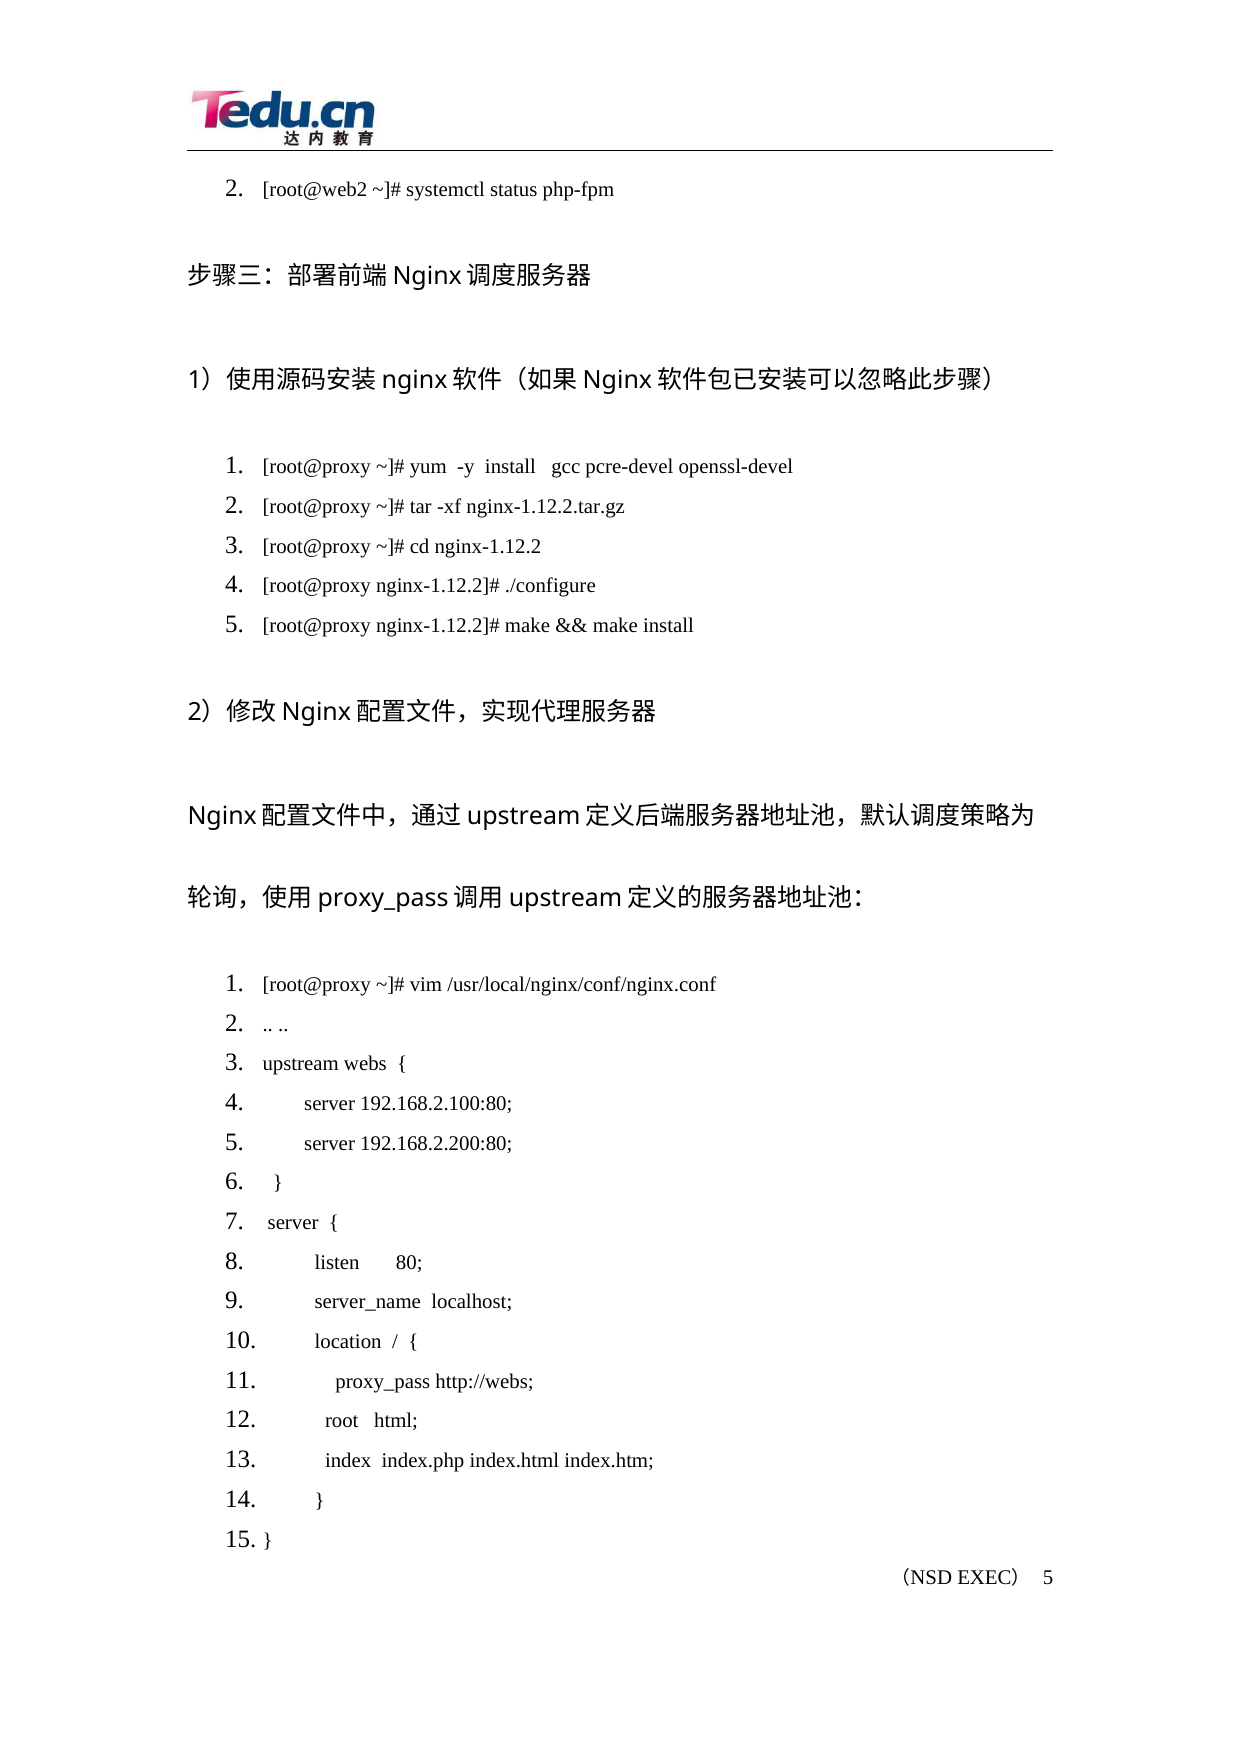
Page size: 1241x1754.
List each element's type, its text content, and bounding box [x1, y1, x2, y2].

picture [187, 88, 379, 148]
list [root@proxy nginx-1.12.2]# make && make install [225, 607, 1053, 641]
list server 192.168.2.100:80; [225, 1084, 1053, 1118]
text Nginx配置文件中，通过upstream定义后端服务器地址池，默认调度策略为轮询，使用proxy_pass调用upstream定义的服务器地址池： [187, 780, 1053, 929]
list listen 80; [225, 1243, 1053, 1277]
list .. .. [225, 1005, 1053, 1039]
list server { [225, 1203, 1053, 1237]
list } [225, 1164, 1053, 1198]
list [root@proxy ~]# vim /usr/local/nginx/conf/nginx.conf [225, 965, 1053, 999]
text 2）修改Nginx配置文件，实现代理服务器 [187, 675, 1053, 743]
list location / { [225, 1323, 1053, 1357]
list [root@web2 ~]# systemctl status php-fpm [225, 170, 1053, 204]
list upstream webs { [225, 1045, 1053, 1079]
list [root@proxy nginx-1.12.2]# ./configure [225, 567, 1053, 601]
list root html; [225, 1402, 1053, 1436]
text 步骤三：部署前端Nginx调度服务器 [187, 239, 1053, 307]
list index index.php index.html index.htm; [225, 1442, 1053, 1476]
list [root@proxy ~]# tar -xf nginx-1.12.2.tar.gz [225, 487, 1053, 521]
list proxy_pass http://webs; [225, 1362, 1053, 1396]
list } [225, 1481, 1053, 1515]
list [root@proxy ~]# yum -y install gcc pcre-devel openssl-devel [225, 448, 1053, 482]
list } [225, 1521, 1053, 1555]
list server_name localhost; [225, 1283, 1053, 1317]
list [root@proxy ~]# cd nginx-1.12.2 [225, 527, 1053, 561]
text 1）使用源码安装nginx软件（如果Nginx软件包已安装可以忽略此步骤） [187, 343, 1053, 411]
list server 192.168.2.200:80; [225, 1124, 1053, 1158]
